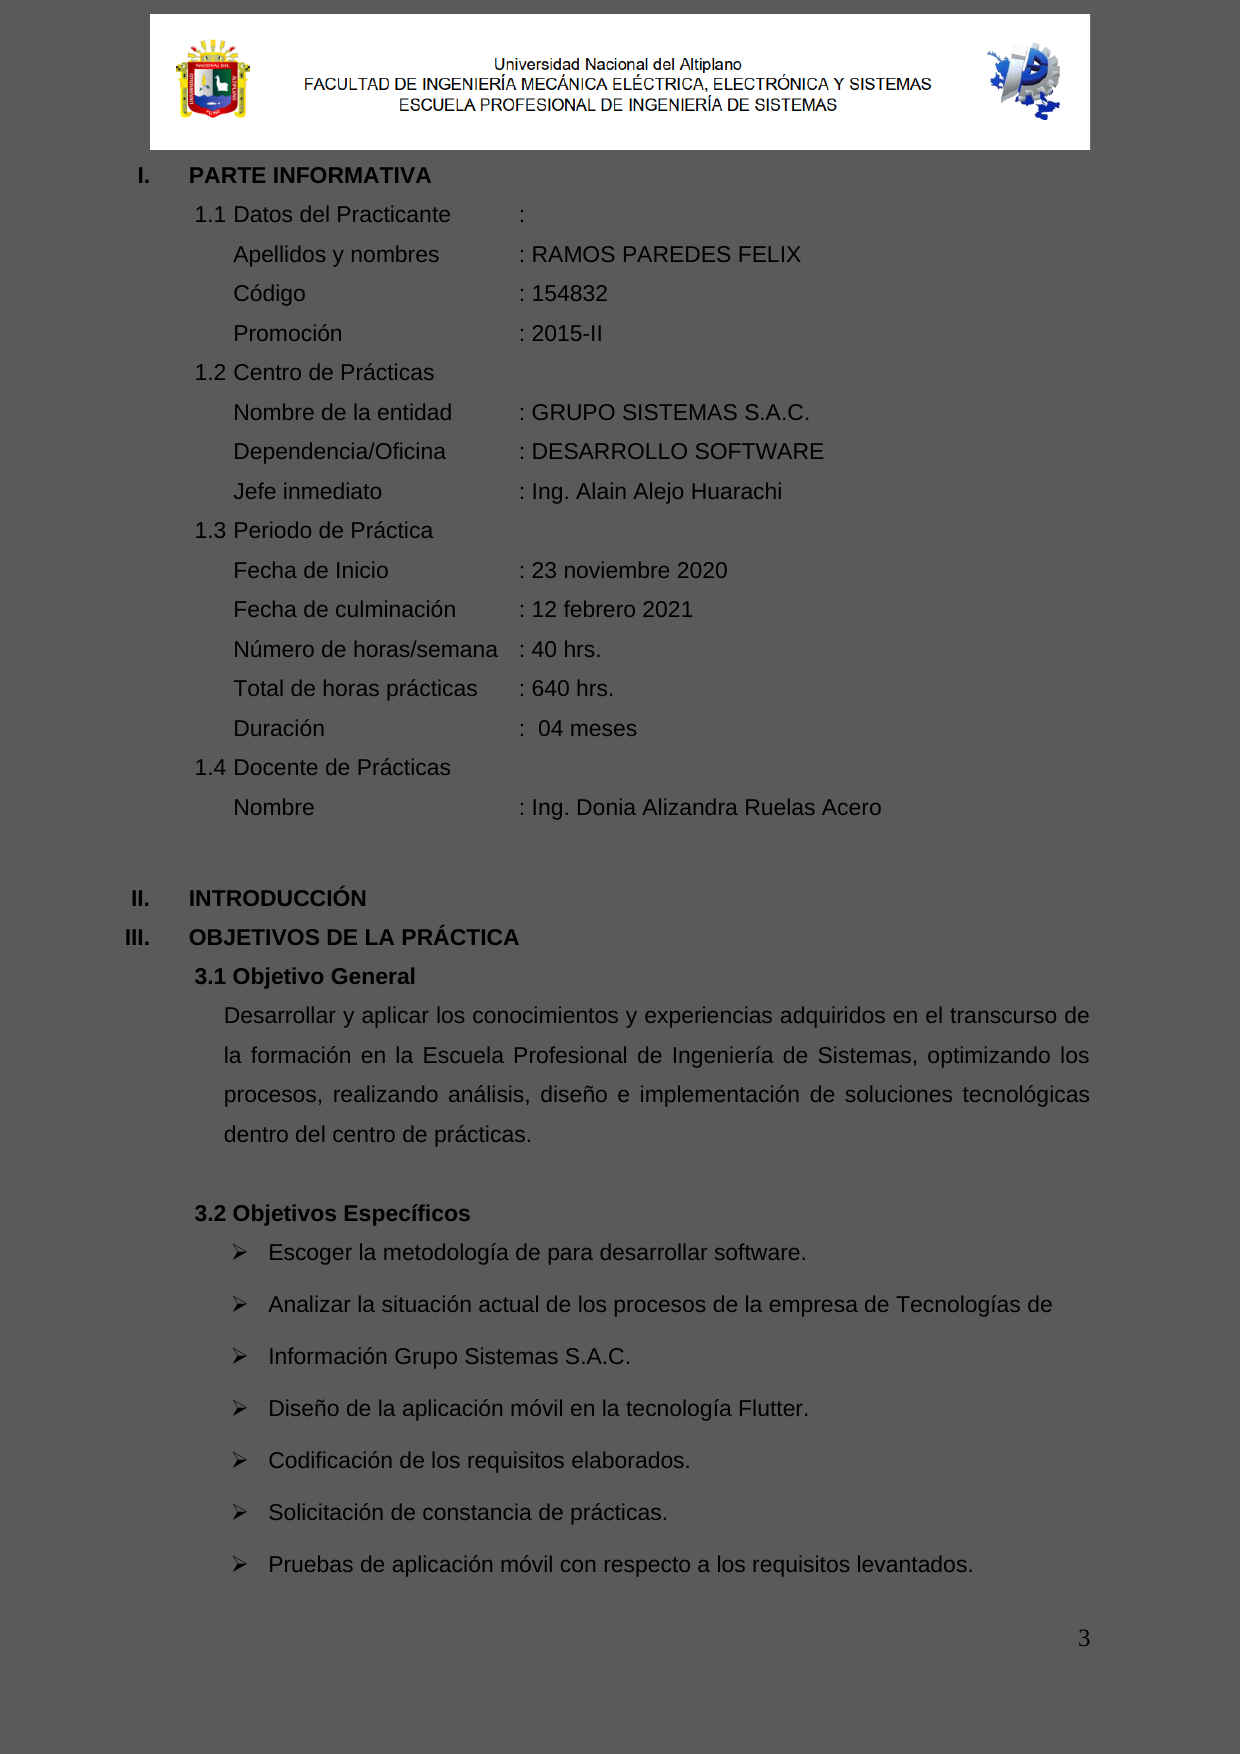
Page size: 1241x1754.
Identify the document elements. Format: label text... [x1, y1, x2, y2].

list Codificación de los requisitos elaborados. [231, 1447, 1090, 1473]
list Centro de Prácticas [194, 359, 1090, 386]
list Pruebas de aplicación móvil con respecto a los requisitos levantados. [231, 1551, 1090, 1577]
list Promoción : 2015-II [233, 320, 1090, 346]
list Escoger la metodología de para desarrollar software. [231, 1239, 1090, 1265]
list Código : 154832 [233, 280, 1090, 307]
text Desarrollar y aplicar los conocimientos y experiencias adquiridos en el transcurso de la formación en la Escuela Profesional de Ingeniería de Sistemas, optimizando los procesos, realizando análisis, diseño e implementación de soluciones tecnológicas dentro del centro de prácticas. [224, 1002, 1090, 1147]
list Solicitación de constancia de prácticas. [231, 1499, 1090, 1525]
list Diseño de la aplicación móvil en la tecnología Flutter. [231, 1395, 1090, 1421]
text 3.1 Objetivo General [194, 963, 1090, 989]
list Nombre de la entidad : GRUPO SISTEMAS S.A.C. [233, 399, 1090, 425]
list Fecha de Inicio : 23 noviembre 2020 [233, 557, 1090, 583]
list Analizar la situación actual de los procesos de la empresa de Tecnologías de [231, 1291, 1090, 1317]
list Total de horas prácticas : 640 hrs. [233, 675, 1090, 701]
list Datos del Practicante : [194, 201, 1090, 228]
list Jefe inmediato : Ing. Alain Alejo Huarachi [233, 478, 1090, 504]
list Nombre : Ing. Donia Alizandra Ruelas Acero [233, 793, 1090, 820]
subtitle PARTE INFORMATIVA [150, 162, 1090, 189]
list Dependencia/Oficina : DESARROLLO SOFTWARE [233, 438, 1090, 464]
list Apellidos y nombres : RAMOS PAREDES FELIX [233, 241, 1090, 267]
list Docente de Prácticas [194, 754, 1090, 780]
subtitle INTRODUCCIÓN [150, 885, 1090, 911]
list Duración : 04 meses [233, 714, 1090, 741]
subtitle OBJETIVOS DE LA PRÁCTICA [150, 924, 1090, 950]
picture [150, 14, 1091, 150]
list Fecha de culminación : 12 febrero 2021 [233, 596, 1090, 622]
list Periodo de Práctica [194, 517, 1090, 543]
list Información Grupo Sistemas S.A.C. [231, 1343, 1090, 1369]
text 3.2 Objetivos Específicos [194, 1199, 1090, 1226]
list Número de horas/semana : 40 hrs. [233, 636, 1090, 662]
